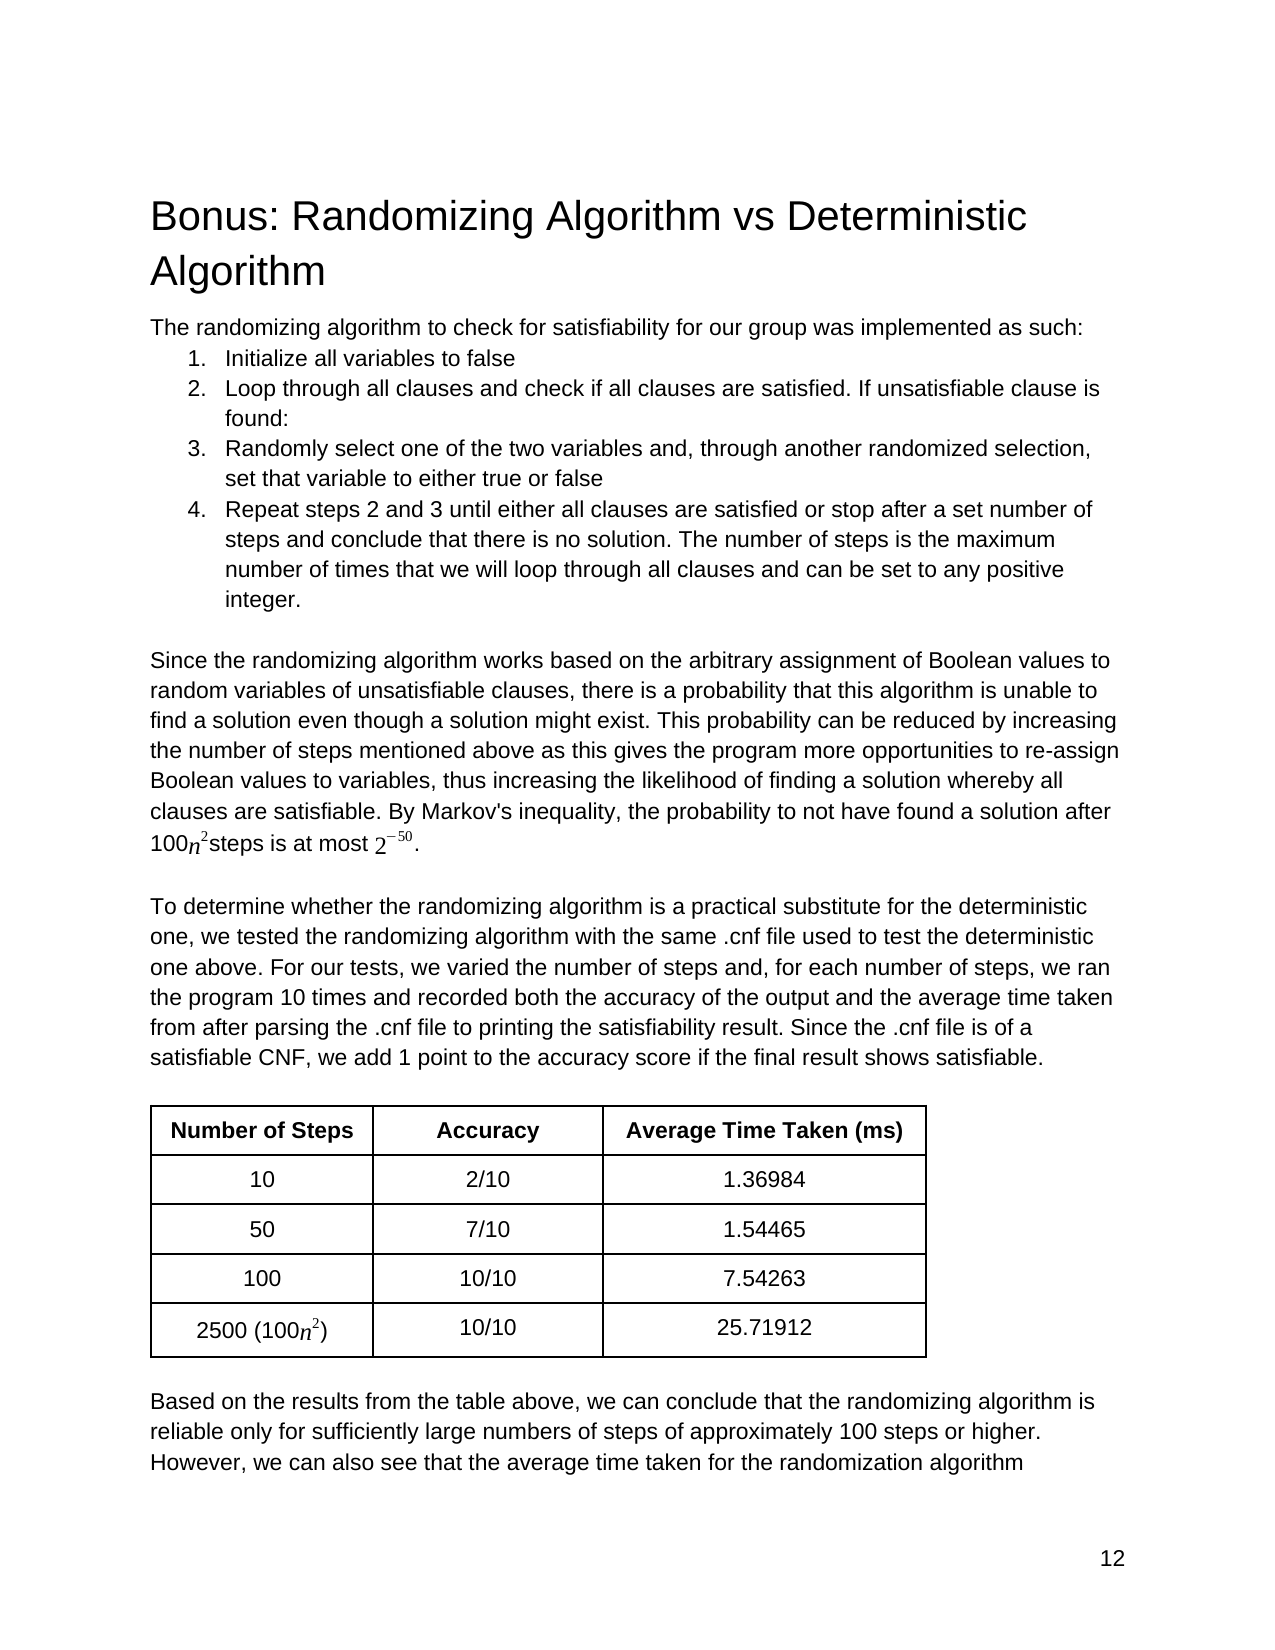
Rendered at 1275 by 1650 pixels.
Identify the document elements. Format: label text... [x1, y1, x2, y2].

table_cell 10 [152, 1156, 372, 1203]
list Initialize all variables to false [187, 344, 1125, 371]
table_cell 50 [152, 1205, 372, 1252]
text The randomizing algorithm to check for satisfiability for our group was implemented as such: [150, 314, 1125, 341]
table_cell 25.71912 [604, 1304, 925, 1356]
table_cell 10/10 [374, 1255, 602, 1302]
table_cell 7/10 [374, 1205, 602, 1252]
table_header Accuracy [374, 1107, 602, 1154]
text Since the randomizing algorithm works based on the arbitrary assignment of Boolean values to random variables of unsatisfiable clauses, there is a probability that this algorithm is unable to find a solution even though a solution might exist. This probability can be reduced by increasing the number of steps mentioned above as this gives the program more opportunities to re-assign Boolean values to variables, thus increasing the likelihood of finding a solution whereby all clauses are satisfiable. By Markov's inequality, the probability to not have found a solution after 100steps is at most . [150, 647, 1125, 859]
table_cell 1.54465 [604, 1205, 925, 1252]
table_cell 7.54263 [604, 1255, 925, 1302]
list Repeat steps 2 and 3 until either all clauses are satisfied or stop after a set number of steps and conclude that there is no solution. The number of steps is the maximum number of times that we will loop through all clauses and can be set to any positive integer. [187, 496, 1125, 613]
table_cell 100 [152, 1255, 372, 1302]
subtitle Bonus: Randomizing Algorithm vs Deterministic Algorithm [150, 192, 1125, 295]
text To determine whether the randomizing algorithm is a practical substitute for the deterministic one, we tested the randomizing algorithm with the same .cnf file used to test the deterministic one above. For our tests, we varied the number of steps and, for each number of steps, we ran the program 10 times and recorded both the accuracy of the output and the average time taken from after parsing the .cnf file to printing the satisfiability result. Since the .cnf file is of a satisfiable CNF, we add 1 point to the accuracy score if the final result shows satisfiable. [150, 893, 1125, 1071]
table_header Number of Steps [152, 1107, 372, 1154]
list Loop through all clauses and check if all clauses are satisfied. If unsatisfiable clause is found: [187, 375, 1125, 431]
table_cell 10/10 [374, 1304, 602, 1356]
list Randomly select one of the two variables and, through another randomized selection, set that variable to either true or false [187, 435, 1125, 492]
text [150, 1388, 1125, 1475]
table_cell 2/10 [374, 1156, 602, 1203]
table_header Average Time Taken (ms) [604, 1107, 925, 1154]
table_cell 1.36984 [604, 1156, 925, 1203]
table_cell 2500 (100) [152, 1304, 372, 1356]
